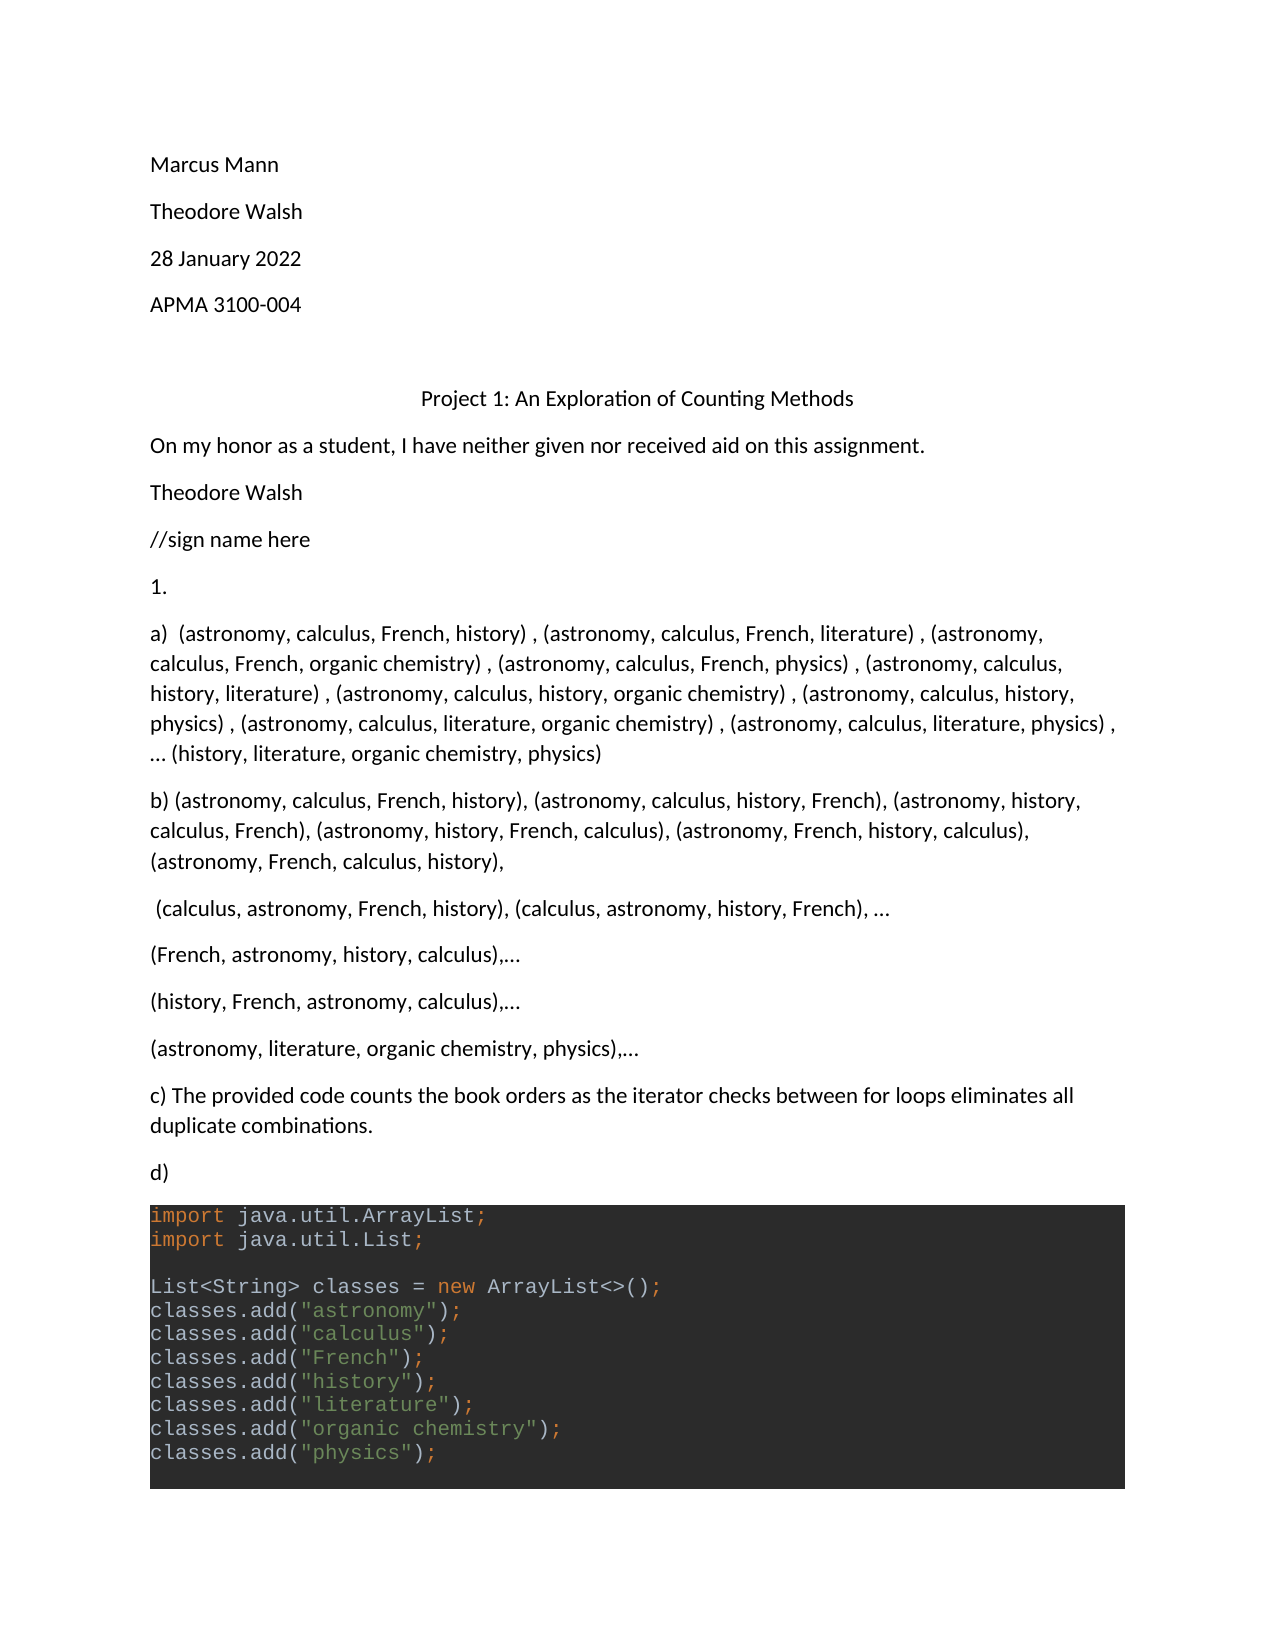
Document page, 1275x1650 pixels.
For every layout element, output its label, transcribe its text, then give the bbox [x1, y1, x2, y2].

text a) (astronomy, calculus, French, history) , (astronomy, calculus, French, literature) , (astronomy, calculus, French, organic chemistry) , (astronomy, calculus, French, physics) , (astronomy, calculus, history, literature) , (astronomy, calculus, history, organic chemistry) , (astronomy, calculus, history, physics) , (astronomy, calculus, literature, organic chemistry) , (astronomy, calculus, literature, physics) , … (history, literature, organic chemistry, physics) [150, 619, 1125, 768]
text Theodore Walsh [150, 197, 1125, 225]
text On my honor as a student, I have neither given nor received aid on this assignment. [150, 431, 1125, 459]
text 1. [150, 572, 1125, 600]
text Marcus Mann [150, 150, 1125, 178]
text Project 1: An Exploration of Counting Methods [150, 384, 1125, 412]
text (calculus, astronomy, French, history), (calculus, astronomy, history, French), … [150, 894, 1125, 922]
text APMA 3100-004 [150, 291, 1125, 319]
text c) The provided code counts the book orders as the iterator checks between for loops eliminates all duplicate combinations. [150, 1081, 1125, 1139]
text //sign name here [150, 525, 1125, 553]
text (history, French, astronomy, calculus),… [150, 987, 1125, 1016]
text d) [150, 1158, 1125, 1186]
text (astronomy, literature, organic chemistry, physics),… [150, 1034, 1125, 1062]
text b) (astronomy, calculus, French, history), (astronomy, calculus, history, French), (astronomy, history, calculus, French), (astronomy, history, French, calculus), (astronomy, French, history, calculus), (astronomy, French, calculus, history), [150, 786, 1125, 875]
text 28 January 2022 [150, 244, 1125, 272]
text import java.util.ArrayList; import java.util.List; [150, 1205, 1125, 1252]
text Theodore Walsh [150, 478, 1125, 506]
text (French, astronomy, history, calculus),… [150, 941, 1125, 969]
